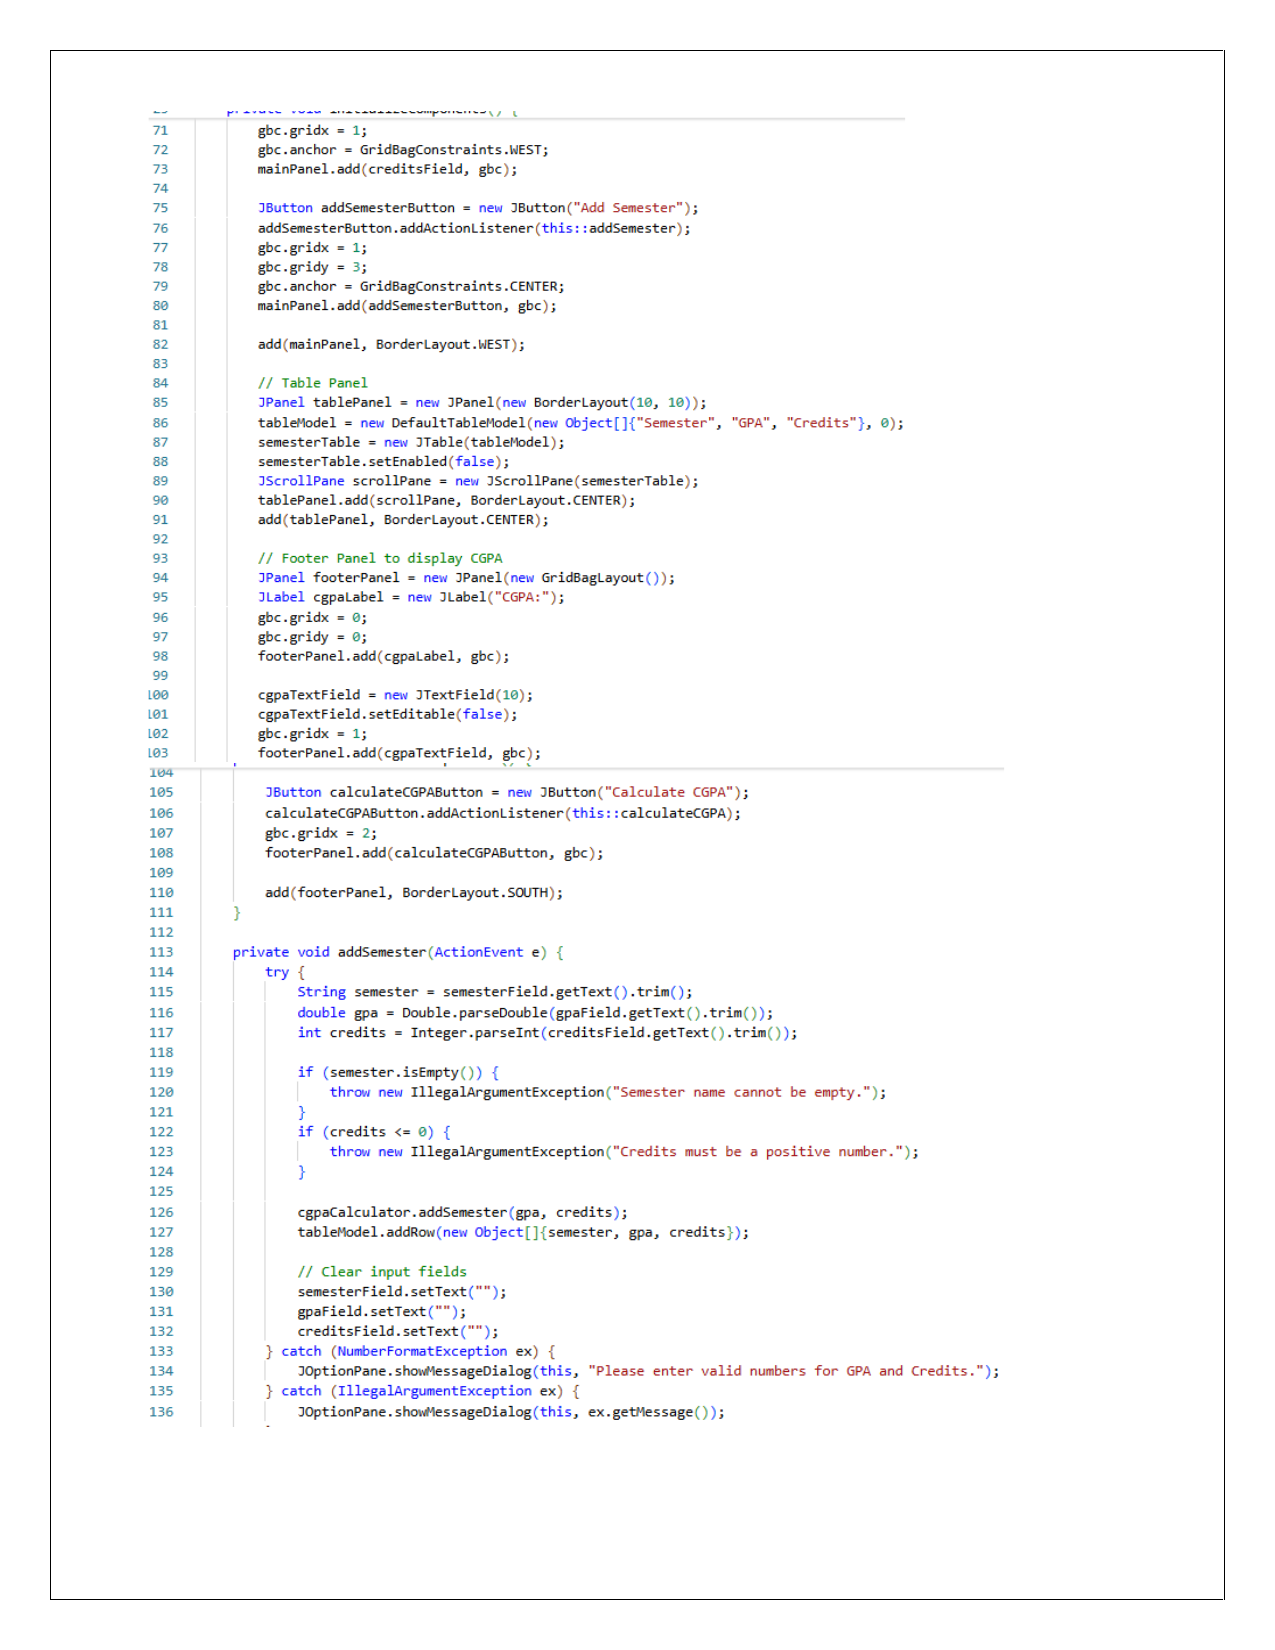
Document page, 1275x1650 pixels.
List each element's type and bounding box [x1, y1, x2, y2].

picture [149, 763, 1005, 1427]
picture [148, 111, 906, 762]
